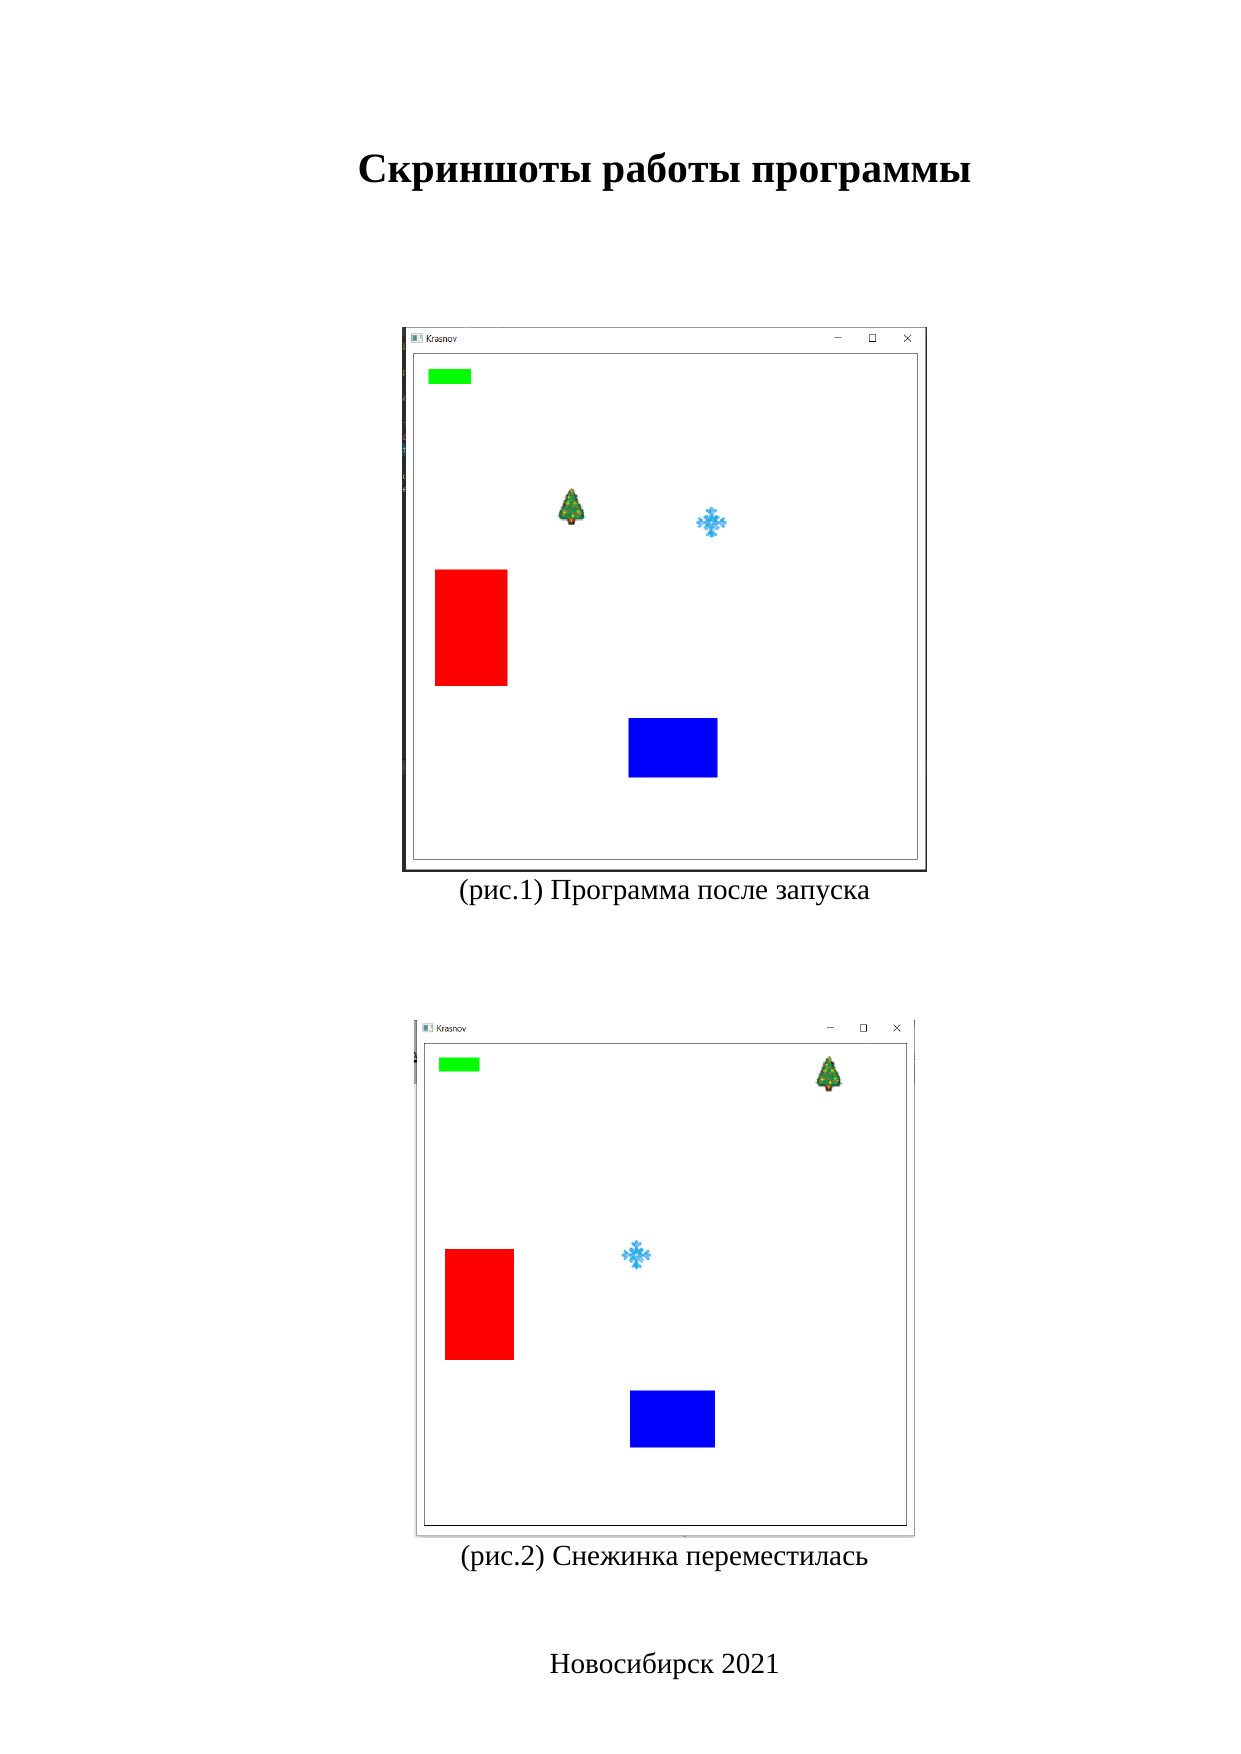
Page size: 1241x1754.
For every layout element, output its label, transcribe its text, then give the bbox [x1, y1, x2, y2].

text (рис.2) Снежинка переместилась [177, 1538, 1152, 1571]
subtitle Скриншоты работы программы [177, 143, 1152, 191]
text (рис.1) Программа после запуска [177, 872, 1152, 906]
picture [402, 327, 927, 872]
picture [413, 1020, 915, 1538]
